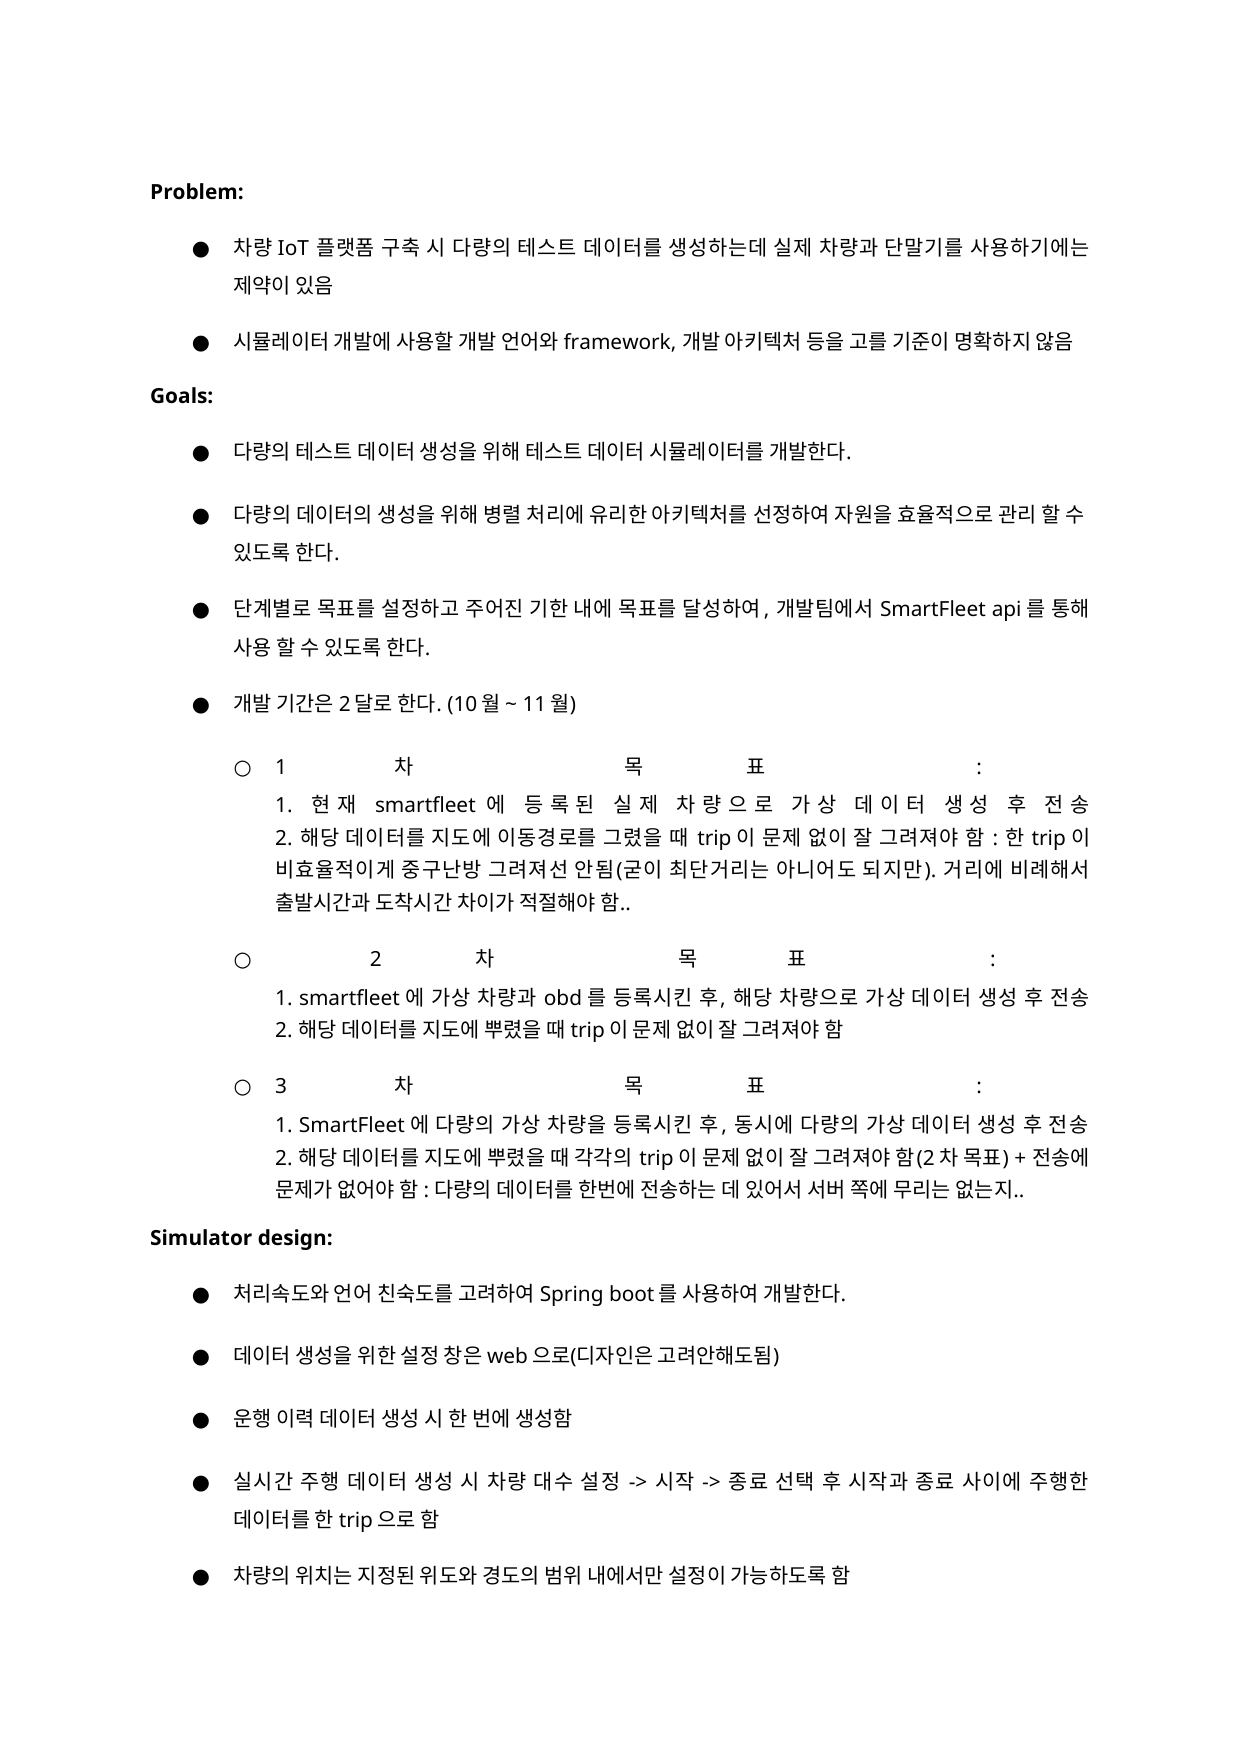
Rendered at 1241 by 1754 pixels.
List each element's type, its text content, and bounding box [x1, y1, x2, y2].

text Simulator design: [150, 1223, 1090, 1251]
list 단계별로 목표를 설정하고 주어진 기한 내에 목표를 달성하여, 개발팀에서 SmartFleet api를 통해 사용 할 수 있도록 한다. [192, 586, 1090, 661]
list 차량IoT 플랫폼 구축 시 다량의 테스트 데이터를 생성하는데 실제 차량과 단말기를 사용하기에는 제약이 있음 [192, 224, 1090, 300]
list 시뮬레이터 개발에 사용할 개발 언어와 framework, 개발 아키텍처 등을 고를 기준이 명확하지 않음 [192, 319, 1090, 362]
list 다량의 테스트 데이터 생성을 위해 테스트 데이터 시뮬레이터를 개발한다. [192, 429, 1090, 472]
list 3차 목표 : 1. SmartFleet에 다량의 가상 차량을 등록시킨 후, 동시에 다량의 가상 데이터 생성 후 전송 2. 해당 데이터를 지도에 뿌렸을 때 각각의 trip이 문제 없이 잘 그려져야 함(2차 목표) + 전송에 문제가 없어야 함 : 다량의 데이터를 한번에 전송하는 데 있어서 서버 쪽에 무리는 없는지.. [233, 1063, 1090, 1204]
list 개발 기간은 2달로 한다. (10월 ~ 11월) [192, 681, 1090, 723]
text Problem: [150, 177, 1090, 206]
list 운행 이력 데이터 생성 시 한 번에 생성함 [192, 1396, 1090, 1438]
list 차량의 위치는 지정된 위도와 경도의 범위 내에서만 설정이 가능하도록 함 [192, 1553, 1090, 1596]
list 처리속도와 언어 친숙도를 고려하여 Spring boot를 사용하여 개발한다. [192, 1270, 1090, 1313]
list 실시간 주행 데이터 생성 시 차량 대수 설정 -> 시작 -> 종료 선택 후 시작과 종료 사이에 주행한 데이터를 한 trip으로 함 [192, 1458, 1090, 1534]
list 데이터 생성을 위한 설정 창은 web으로(디자인은 고려안해도됨) [192, 1333, 1090, 1376]
text Goals: [150, 382, 1090, 410]
list 1차 목표 : 1. 현재 smartfleet에 등록된 실제 차량으로 가상 데이터 생성 후 전송 2. 해당 데이터를 지도에 이동경로를 그렸을 때 trip이 문제 없이 잘 그려져야 함 : 한 trip이 비효율적이게 중구난방 그려져선 안됨(굳이 최단거리는 아니어도 되지만). 거리에 비례해서 출발시간과 도착시간 차이가 적절해야 함.. [233, 743, 1090, 917]
list 2차 목표 : 1. smartfleet에 가상 차량과 obd를 등록시킨 후, 해당 차량으로 가상 데이터 생성 후 전송 2. 해당 데이터를 지도에 뿌렸을 때 trip이 문제 없이 잘 그려져야 함 [233, 936, 1090, 1044]
list 다량의 데이터의 생성을 위해 병렬 처리에 유리한 아키텍처를 선정하여 자원을 효율적으로 관리 할 수 있도록 한다. [192, 492, 1090, 567]
